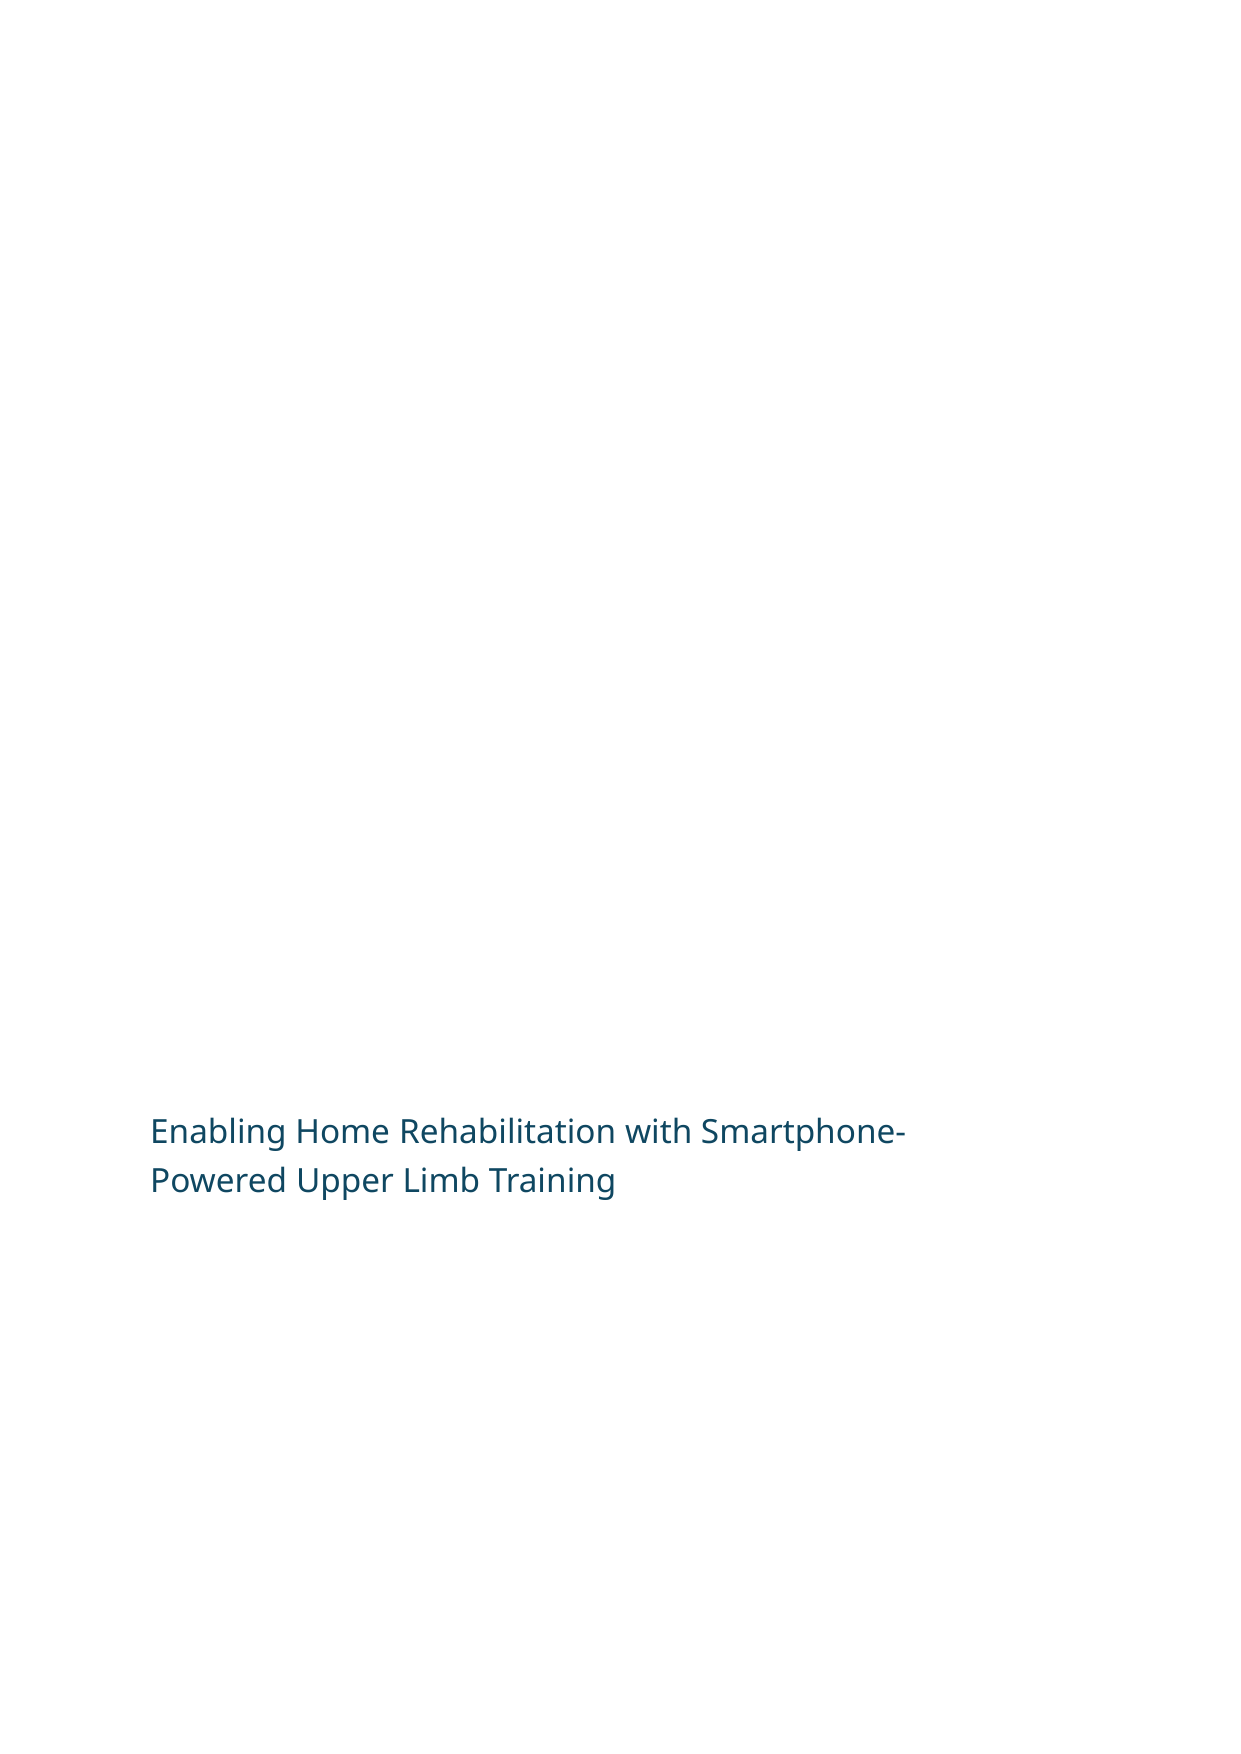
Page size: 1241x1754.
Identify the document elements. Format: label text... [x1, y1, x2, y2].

subtitle Enabling Home Rehabilitation with Smartphone-Powered Upper Limb Training [150, 1108, 1090, 1202]
